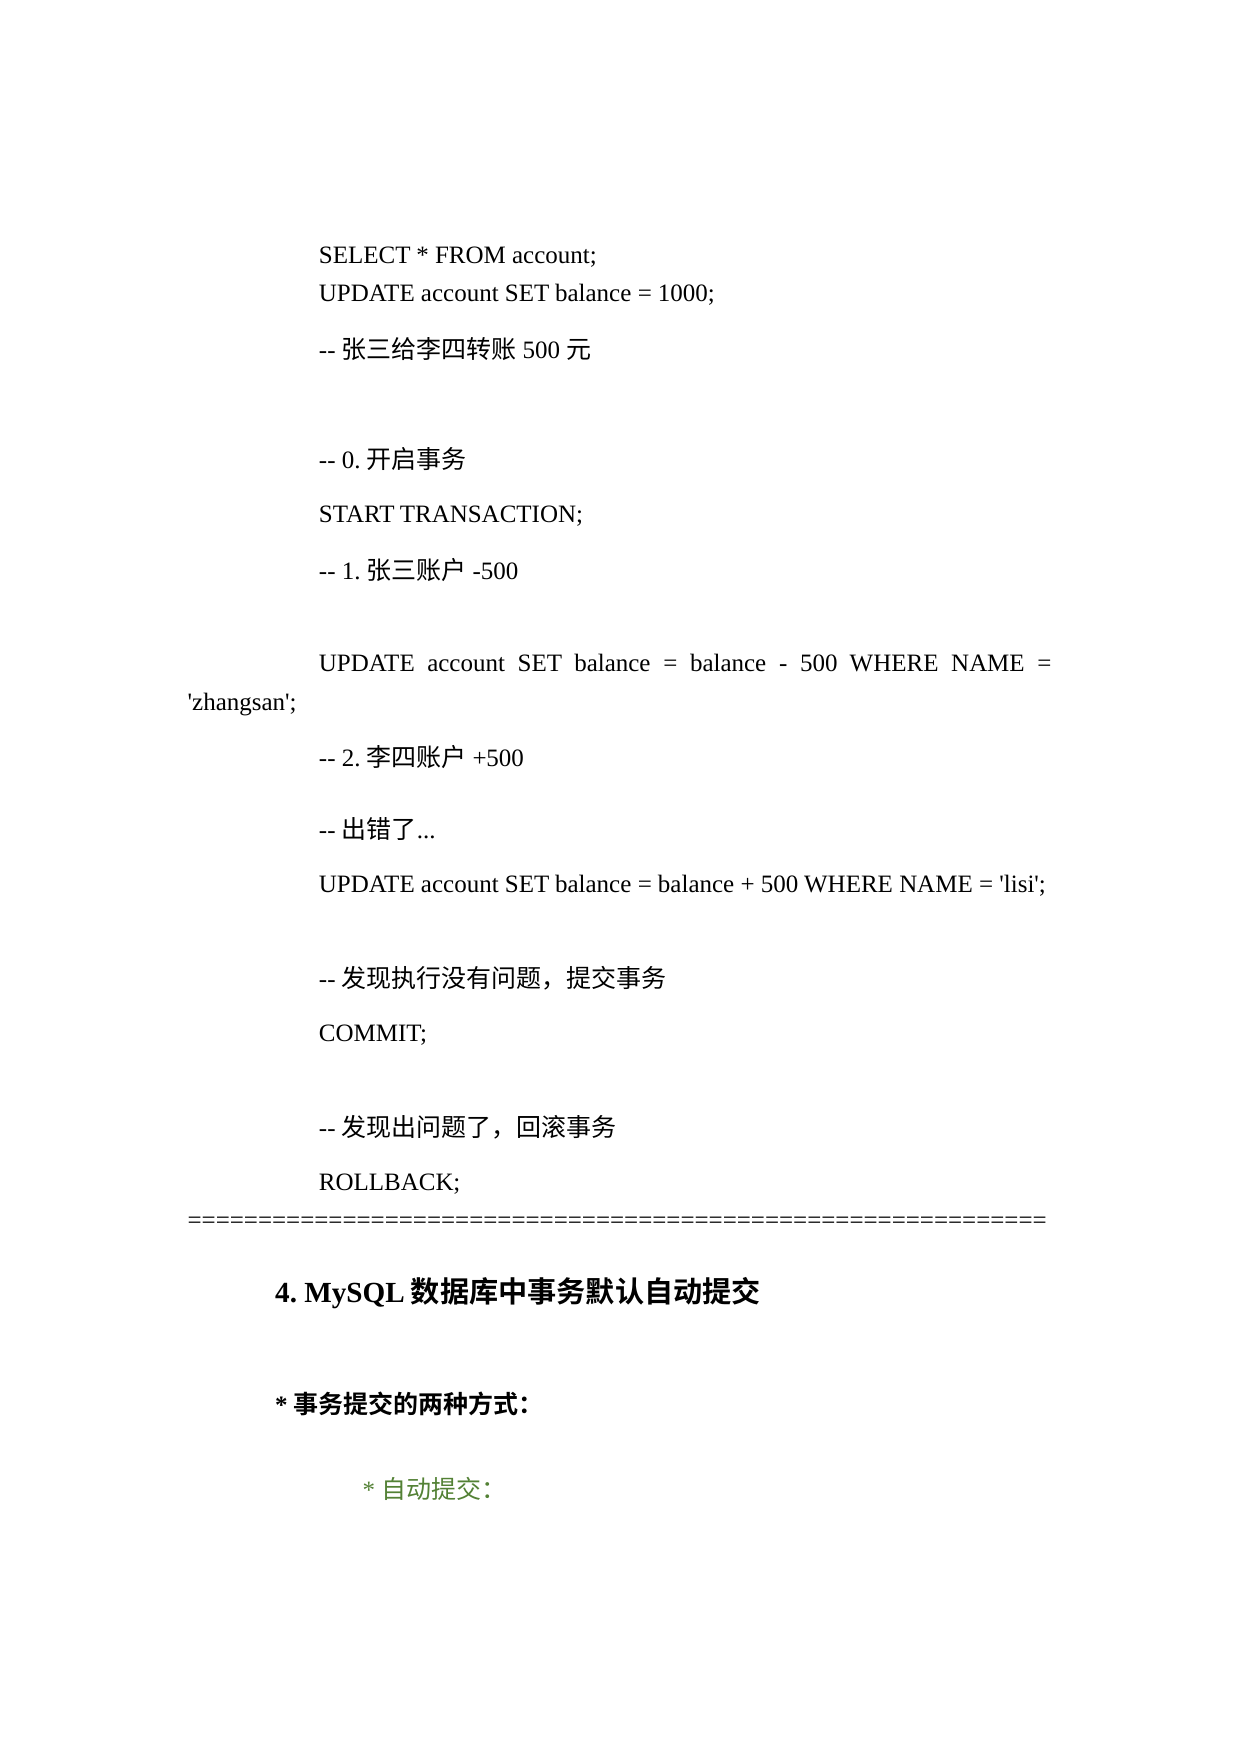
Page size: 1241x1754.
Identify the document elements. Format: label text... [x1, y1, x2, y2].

text -- 1. 张三账户 -500 [187, 536, 1053, 601]
text -- 2. 李四账户 +500 [187, 723, 1053, 788]
text -- 发现执行没有问题，提交事务 [187, 944, 1053, 1009]
text COMMIT; [187, 1016, 1053, 1049]
text ============================================================= [187, 1203, 1053, 1236]
text -- 出错了... [187, 796, 1053, 861]
text -- 0. 开启事务 [187, 425, 1053, 490]
text * 自动提交： [187, 1455, 1053, 1520]
text ROLLBACK; [187, 1165, 1053, 1197]
text SELECT * FROM account; [187, 238, 1053, 271]
text UPDATE account SET balance = balance + 500 WHERE NAME = 'lisi'; [187, 868, 1053, 900]
text UPDATE account SET balance = 1000; [187, 277, 1053, 309]
text -- 张三给李四转账 500 元 [187, 315, 1053, 380]
subtitle * 事务提交的两种方式： [187, 1370, 1053, 1435]
text UPDATE account SET balance = balance - 500 WHERE NAME = 'zhangsan'; [187, 646, 1053, 718]
subtitle 4. MySQL数据库中事务默认自动提交 [187, 1258, 1053, 1323]
text -- 发现出问题了，回滚事务 [187, 1093, 1053, 1158]
text START TRANSACTION; [187, 497, 1053, 530]
